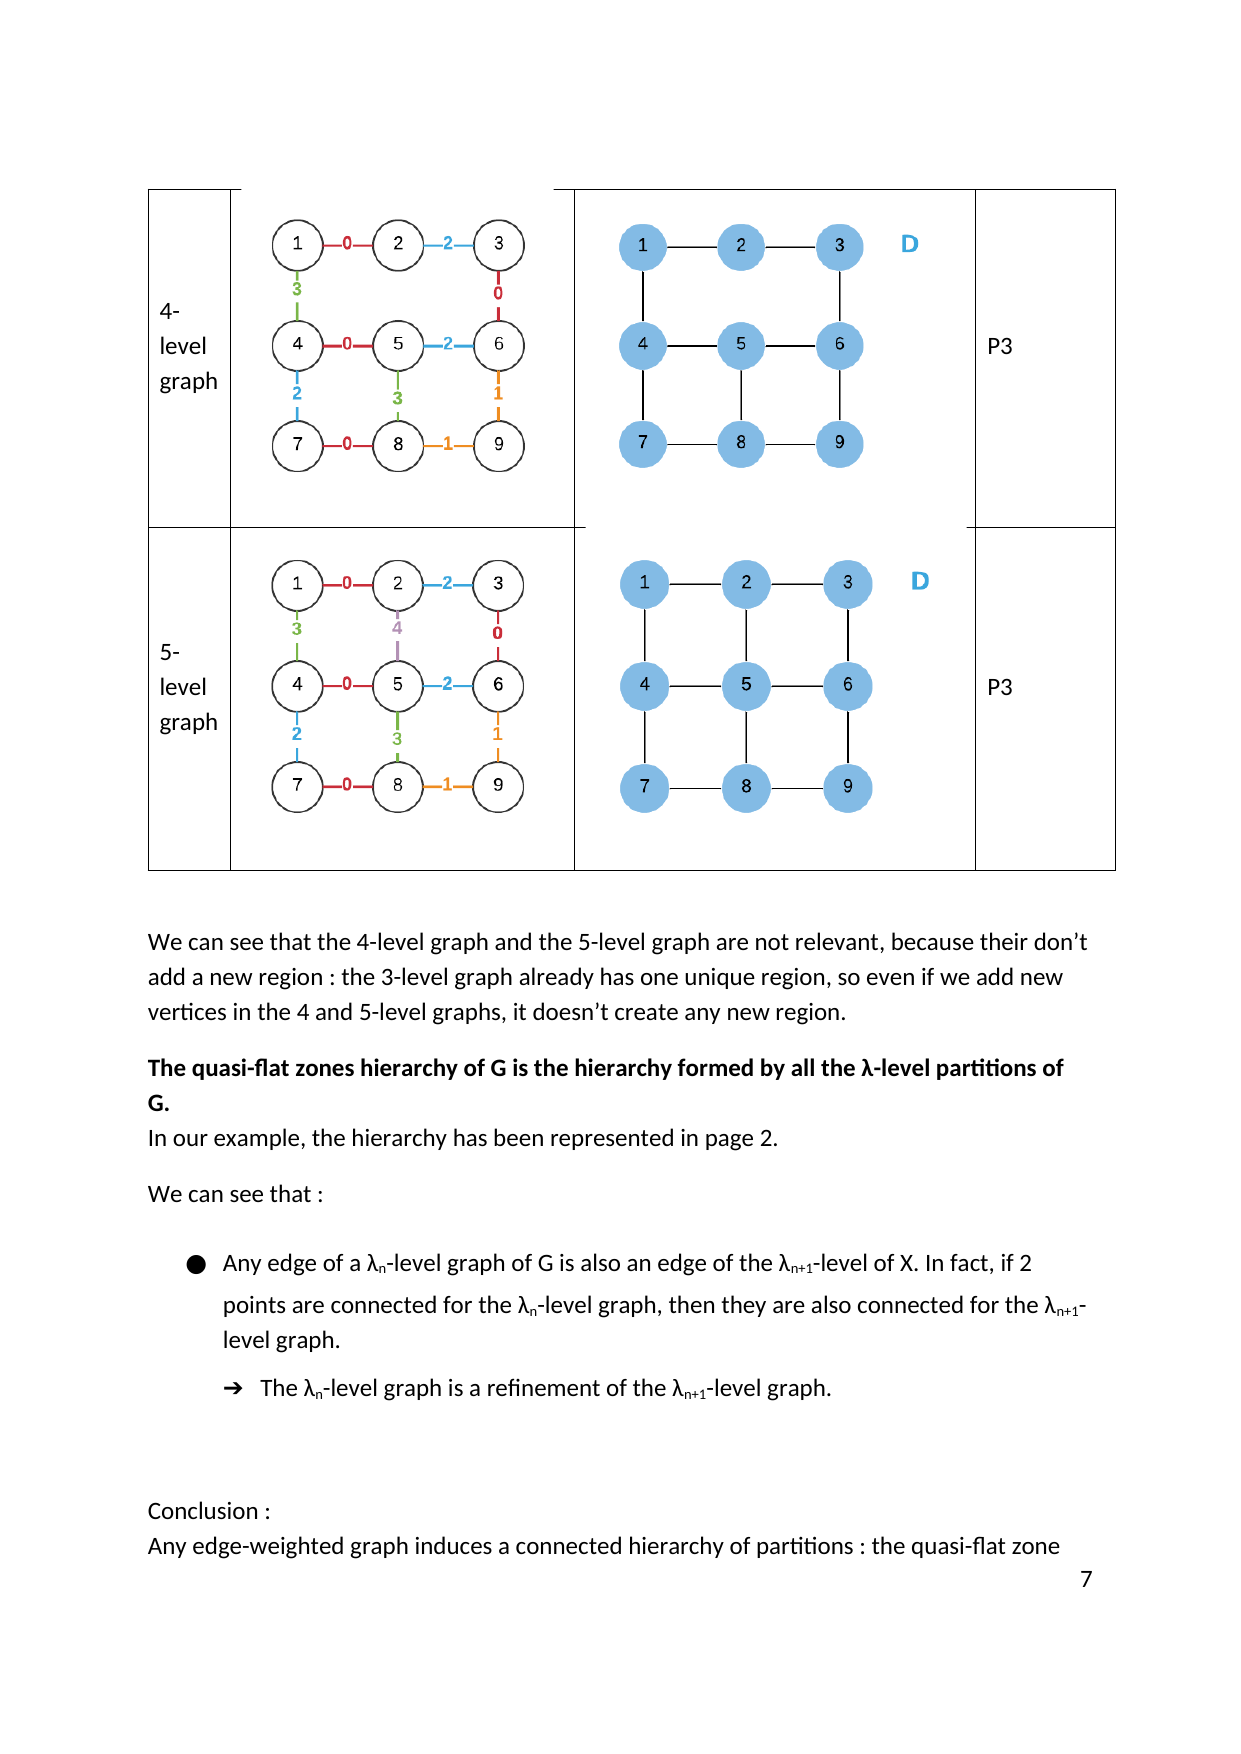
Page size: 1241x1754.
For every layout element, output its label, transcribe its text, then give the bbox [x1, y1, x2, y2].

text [148, 1495, 1093, 1561]
text We can see that : [148, 1178, 1093, 1209]
table_cell [231, 190, 574, 527]
table_cell [575, 528, 975, 869]
table_cell [575, 190, 975, 527]
table_cell P3 [976, 528, 1115, 869]
table_cell 5-level graph [149, 528, 230, 869]
table_cell P3 [976, 190, 1115, 527]
picture [585, 527, 967, 845]
list Any edge of a λn-level graph of G is also an edge of the λn+1-level of X. In fact, if 2 points are connected for the λn-level graph, then they are also connected for the λn+1-level graph. [185, 1234, 1093, 1355]
picture [585, 192, 955, 499]
picture [241, 189, 554, 502]
text The quasi-flat zones hierarchy of G is the hierarchy formed by all the λ-level partitions of G. In our example, the hierarchy has been represented in page 2. [148, 1052, 1093, 1153]
table_cell 4-level graph [149, 190, 230, 527]
table_cell [231, 528, 574, 869]
picture [241, 530, 554, 843]
list The λn-level graph is a refinement of the λn+1-level graph. [223, 1360, 1093, 1411]
text We can see that the 4-level graph and the 5-level graph are not relevant, because their don’t add a new region : the 3-level graph already has one unique region, so even if we add new vertices in the 4 and 5-level graphs, it doesn’t create any new region. [148, 926, 1093, 1027]
